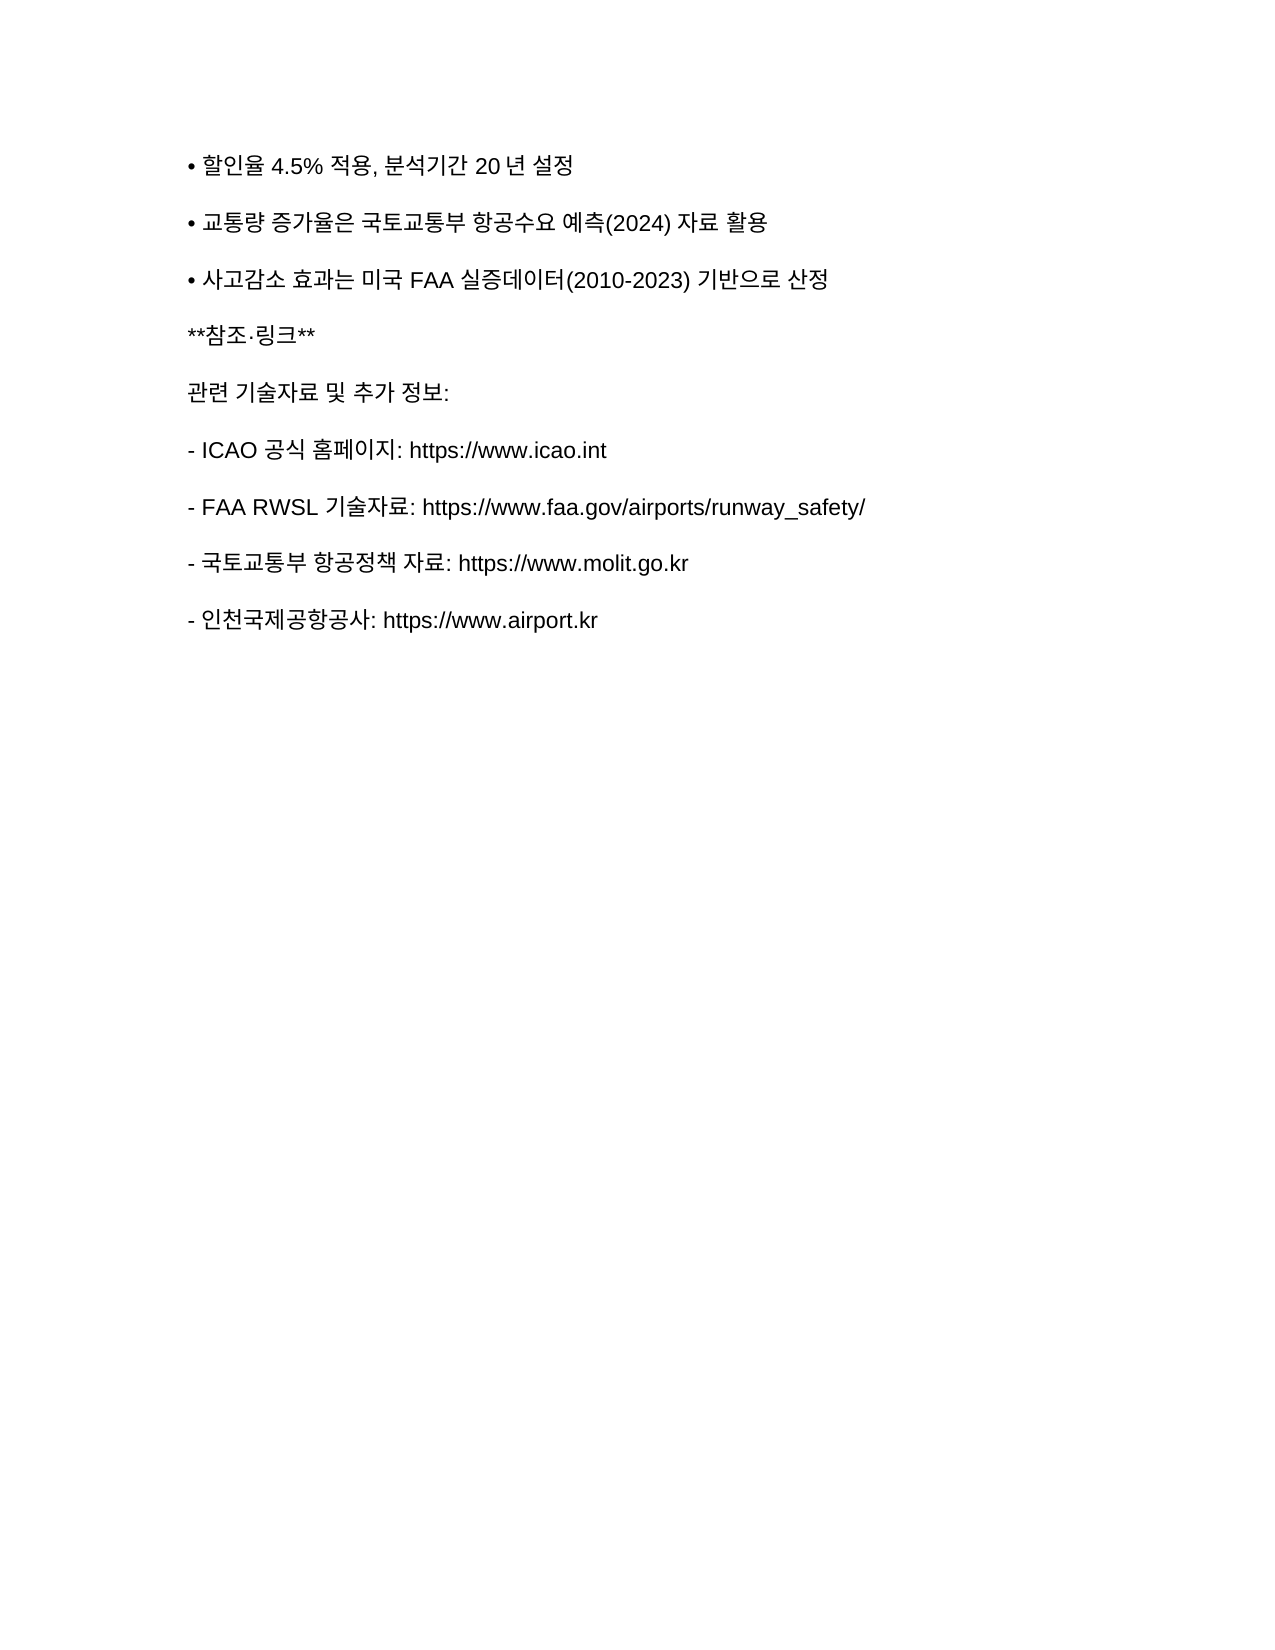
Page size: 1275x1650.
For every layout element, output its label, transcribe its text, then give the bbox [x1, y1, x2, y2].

text - 국토교통부 항공정책 자료: https://www.molit.go.kr [187, 547, 1087, 579]
text • 할인율 4.5% 적용, 분석기간 20년 설정 [187, 150, 1087, 181]
text 관련 기술자료 및 추가 정보: [187, 377, 1087, 408]
text • 사고감소 효과는 미국 FAA 실증데이터(2010-2023) 기반으로 산정 [187, 263, 1087, 295]
text - FAA RWSL 기술자료: https://www.faa.gov/airports/runway_safety/ [187, 491, 1087, 522]
text • 교통량 증가율은 국토교통부 항공수요 예측(2024) 자료 활용 [187, 207, 1087, 238]
text **참조·링크** [187, 320, 1087, 352]
text - 인천국제공항공사: https://www.airport.kr [187, 604, 1087, 635]
text - ICAO 공식 홈페이지: https://www.icao.int [187, 434, 1087, 465]
